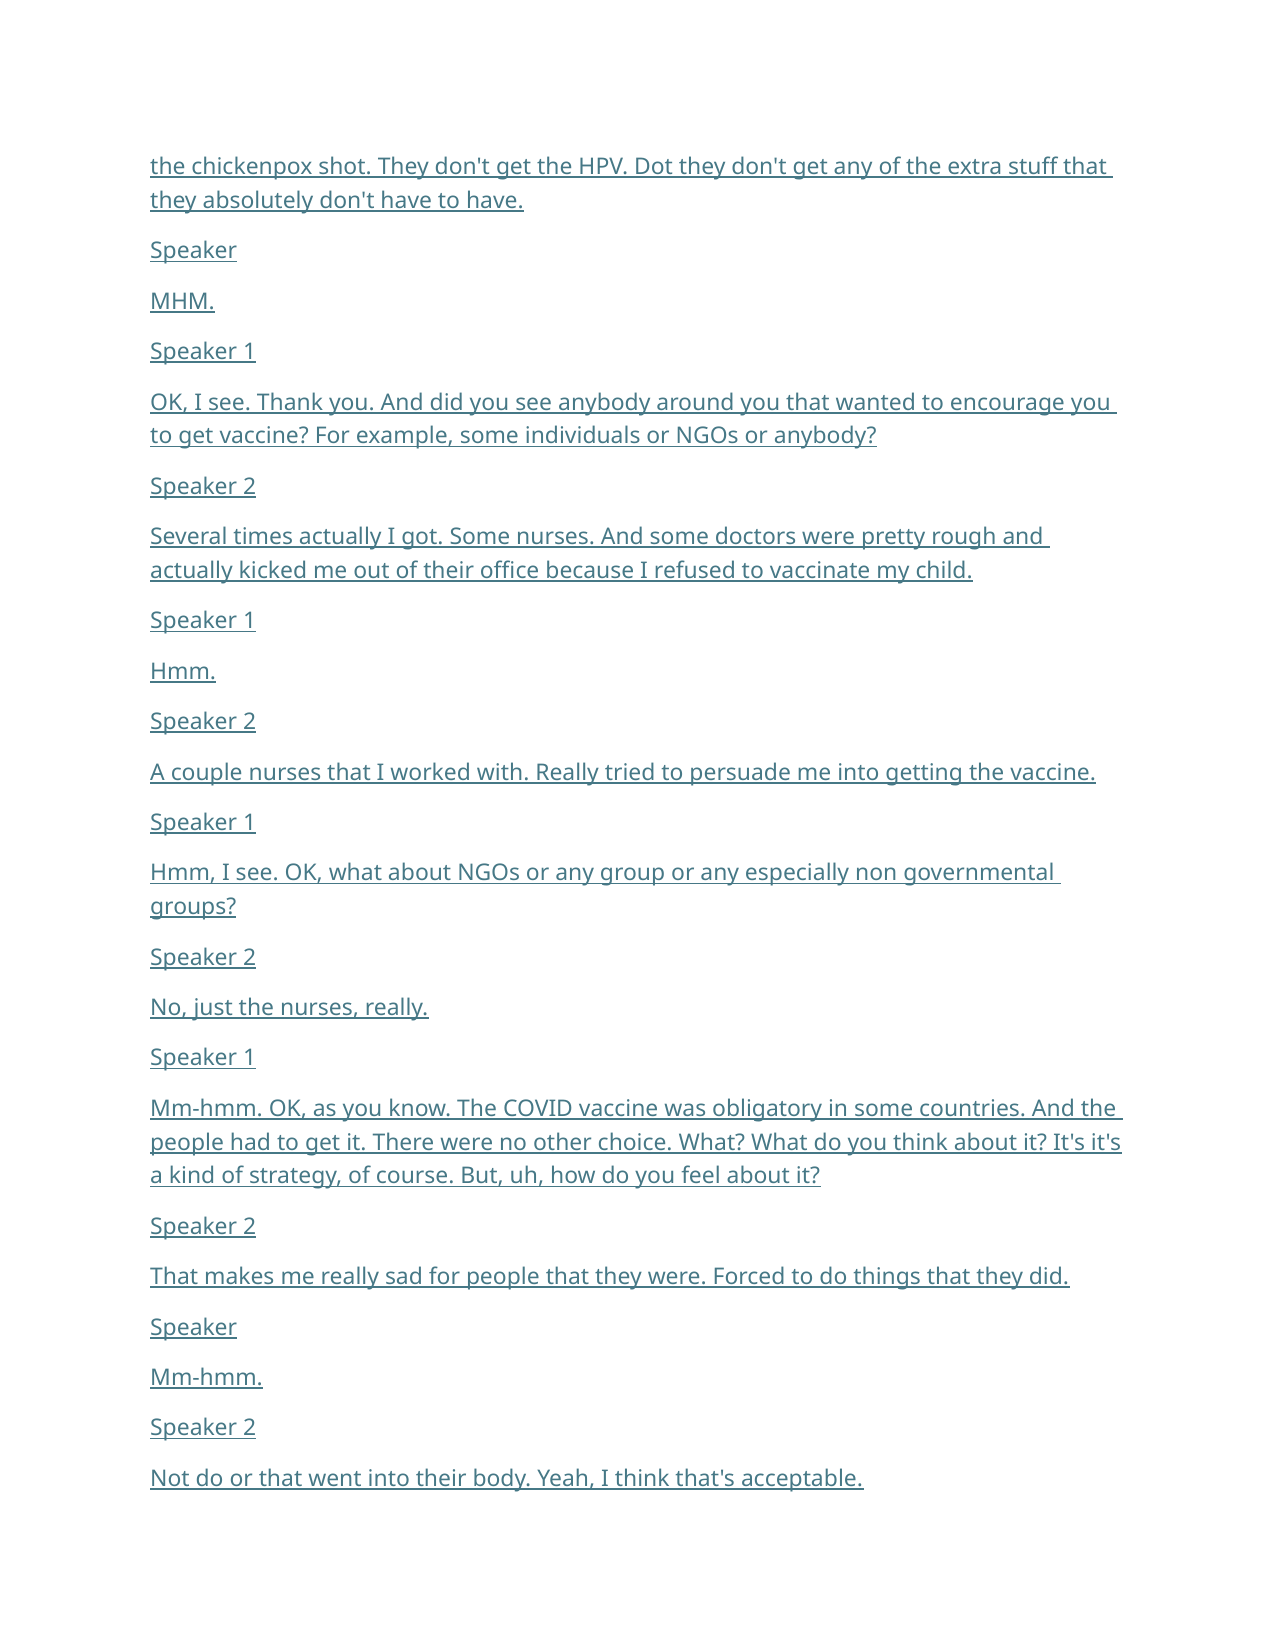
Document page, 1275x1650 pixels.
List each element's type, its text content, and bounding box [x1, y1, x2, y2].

text Speaker 2 [150, 469, 1125, 501]
text Mm-hmm. OK, as you know. The COVID vaccine was obligatory in some countries. And the people had to get it. There were no other choice. What? What do you think about it? It's it's a kind of strategy, of course. But, uh, how do you feel about it? [150, 1092, 1125, 1190]
text Speaker 1 [150, 806, 1125, 837]
text Not do or that went into their body. Yeah, I think that's acceptable. [150, 1462, 1125, 1493]
text Speaker [150, 234, 1125, 265]
text Speaker 1 [150, 1041, 1125, 1072]
text No, just the nurses, really. [150, 991, 1125, 1022]
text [150, 150, 1125, 215]
text Hmm, I see. OK, what about NGOs or any group or any especially non governmental groups? [150, 856, 1125, 921]
text MHM. [150, 284, 1125, 316]
text That makes me really sad for people that they were. Forced to do things that they did. [150, 1260, 1125, 1291]
text Mm-hmm. [150, 1361, 1125, 1392]
text Speaker [150, 1310, 1125, 1342]
text Several times actually I got. Some nurses. And some doctors were pretty rough and actually kicked me out of their office because I refused to vaccinate my child. [150, 520, 1125, 585]
text Speaker 2 [150, 940, 1125, 972]
text Hmm. [150, 654, 1125, 686]
text OK, I see. Thank you. And did you see anybody around you that wanted to encourage you to get vaccine? For example, some individuals or NGOs or anybody? [150, 385, 1125, 450]
text A couple nurses that I worked with. Really tried to persuade me into getting the vaccine. [150, 755, 1125, 787]
text Speaker 1 [150, 335, 1125, 366]
text Speaker 2 [150, 705, 1125, 736]
text Speaker 1 [150, 604, 1125, 635]
text Speaker 2 [150, 1209, 1125, 1241]
text Speaker 2 [150, 1411, 1125, 1442]
